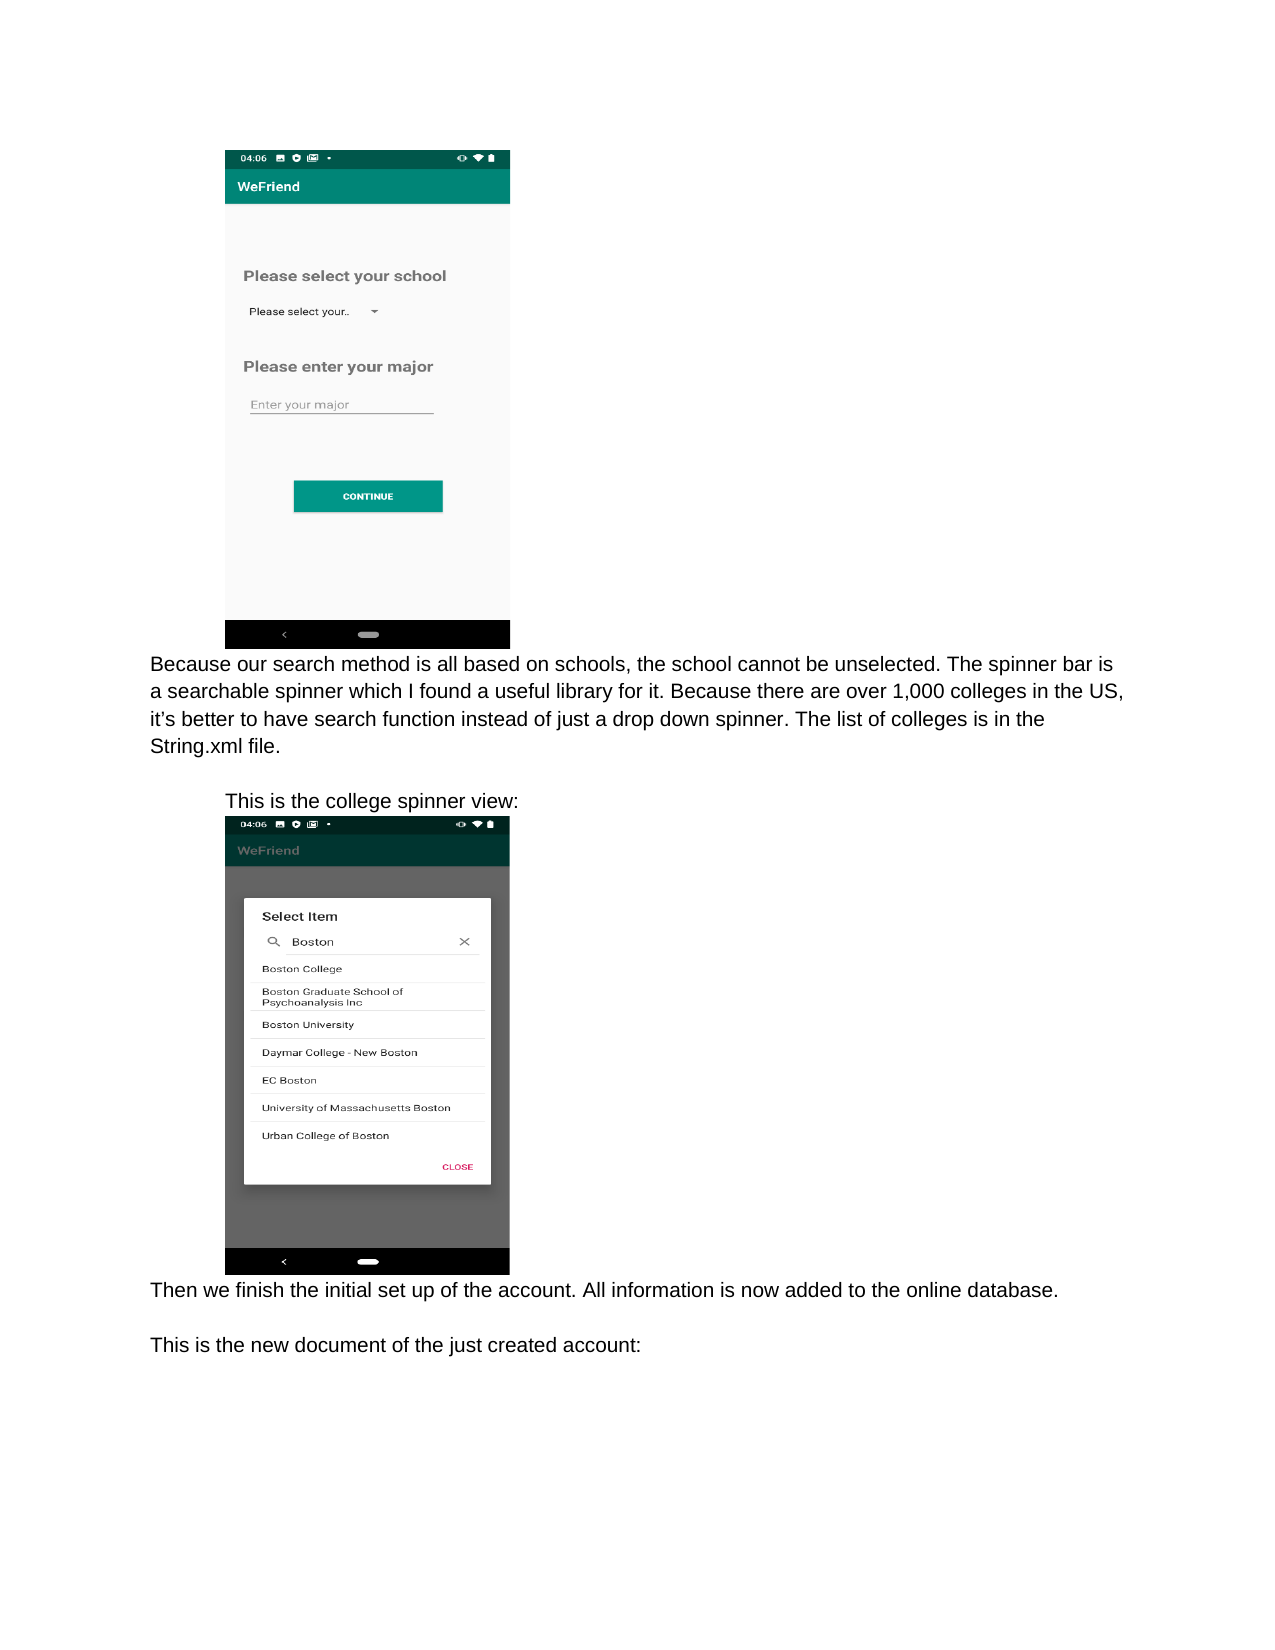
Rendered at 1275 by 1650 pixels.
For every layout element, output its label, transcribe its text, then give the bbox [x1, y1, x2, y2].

picture [225, 816, 510, 1275]
text This is the college spinner view: [150, 789, 1125, 813]
text This is the new document of the just created account: [150, 1333, 1125, 1357]
text Then we finish the initial set up of the account. All information is now added to the online database. [150, 1278, 1125, 1302]
picture [225, 150, 511, 649]
text Because our search method is all based on schools, the school cannot be unselected. The spinner bar is a searchable spinner which I found a useful library for it. Because there are over 1,000 colleges in the US, it’s better to have search function instead of just a drop down spinner. The list of colleges is in the String.xml file. [150, 652, 1125, 758]
